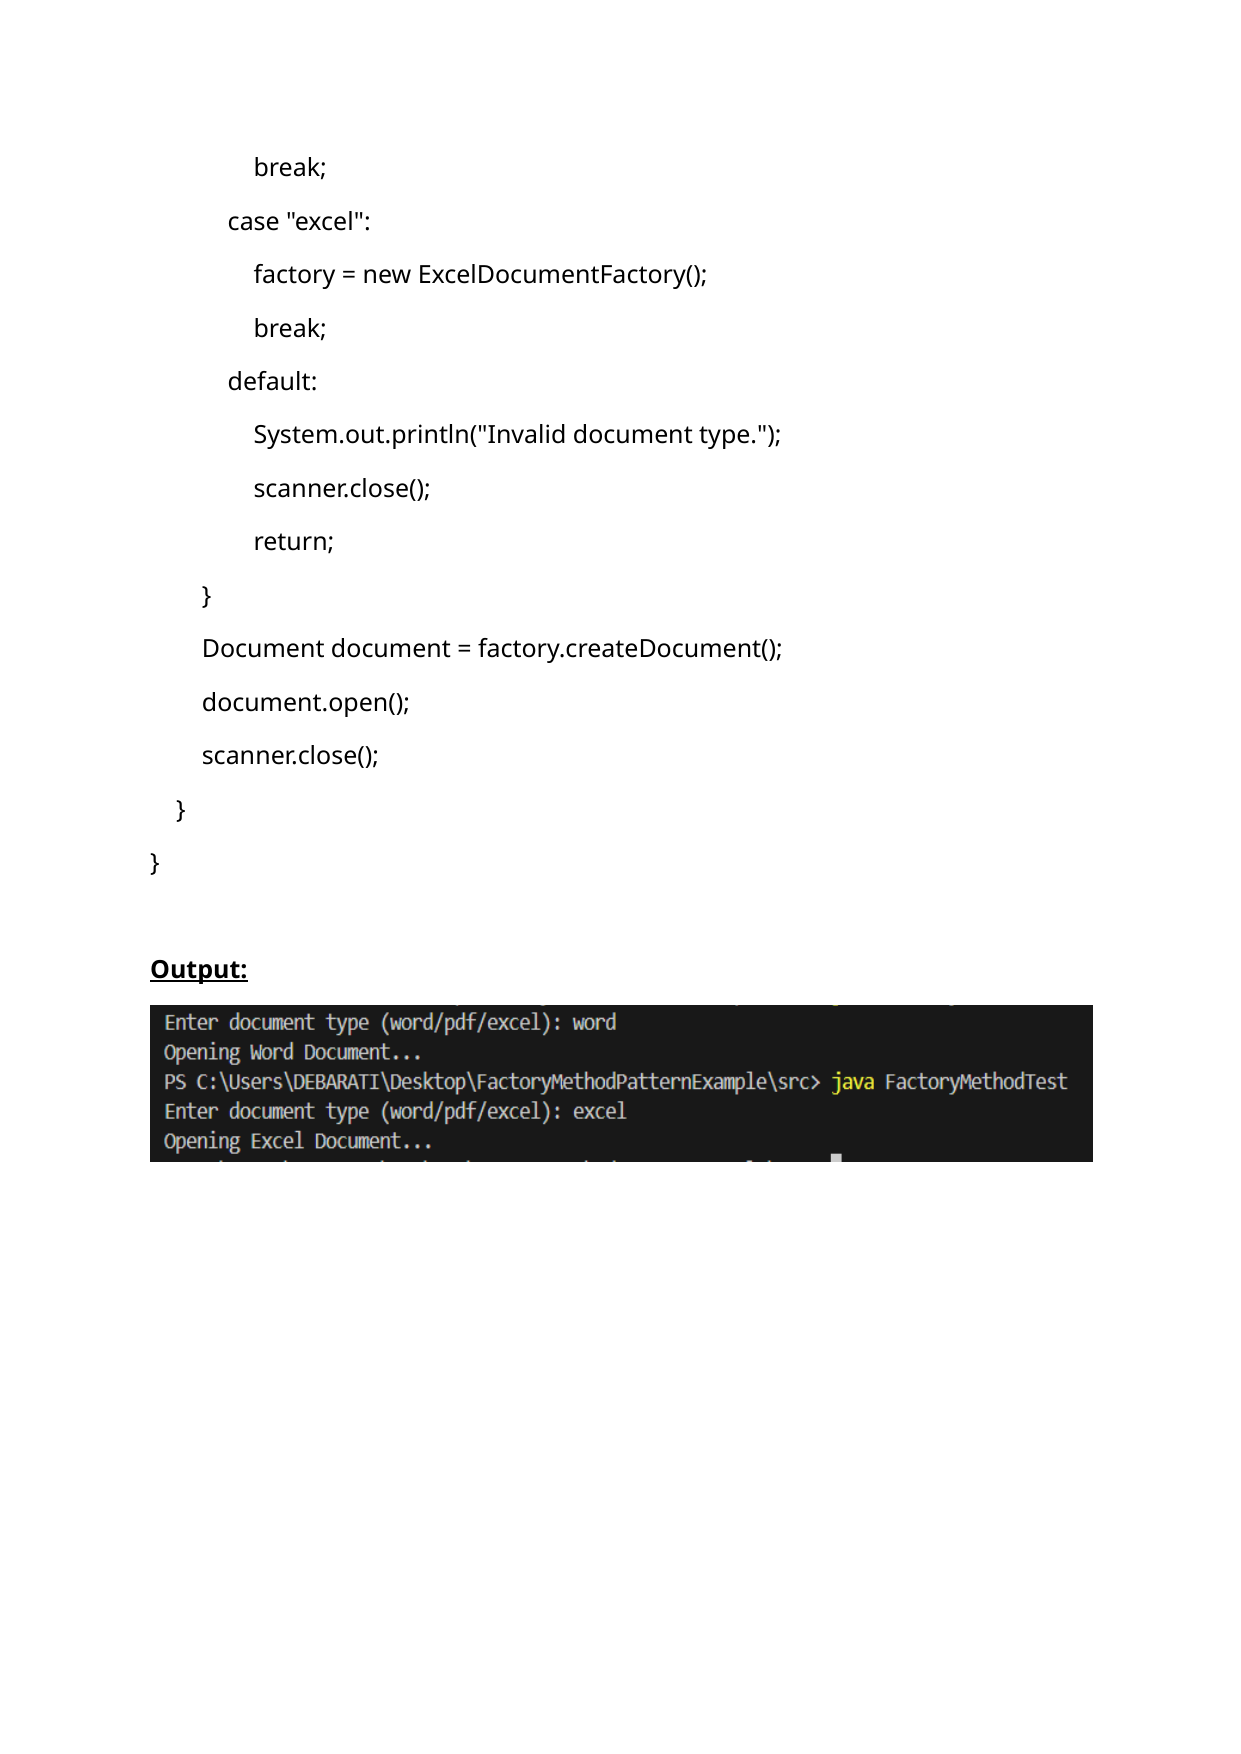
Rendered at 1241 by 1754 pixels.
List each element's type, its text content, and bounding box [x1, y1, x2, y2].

text document.open(); [150, 684, 1090, 718]
text } [150, 845, 1090, 879]
text case "excel": [150, 203, 1090, 237]
text default: [150, 364, 1090, 398]
picture [150, 1005, 1093, 1162]
text Output: [150, 952, 1090, 986]
text System.out.println("Invalid document type."); [150, 417, 1090, 451]
text } [150, 791, 1090, 825]
text } [150, 577, 1090, 612]
text scanner.close(); [150, 738, 1090, 772]
text scanner.close(); [150, 471, 1090, 505]
text return; [150, 524, 1090, 558]
text Document document = factory.createDocument(); [150, 631, 1090, 665]
text break; [150, 150, 1090, 184]
text factory = new ExcelDocumentFactory(); [150, 257, 1090, 291]
text break; [150, 310, 1090, 344]
